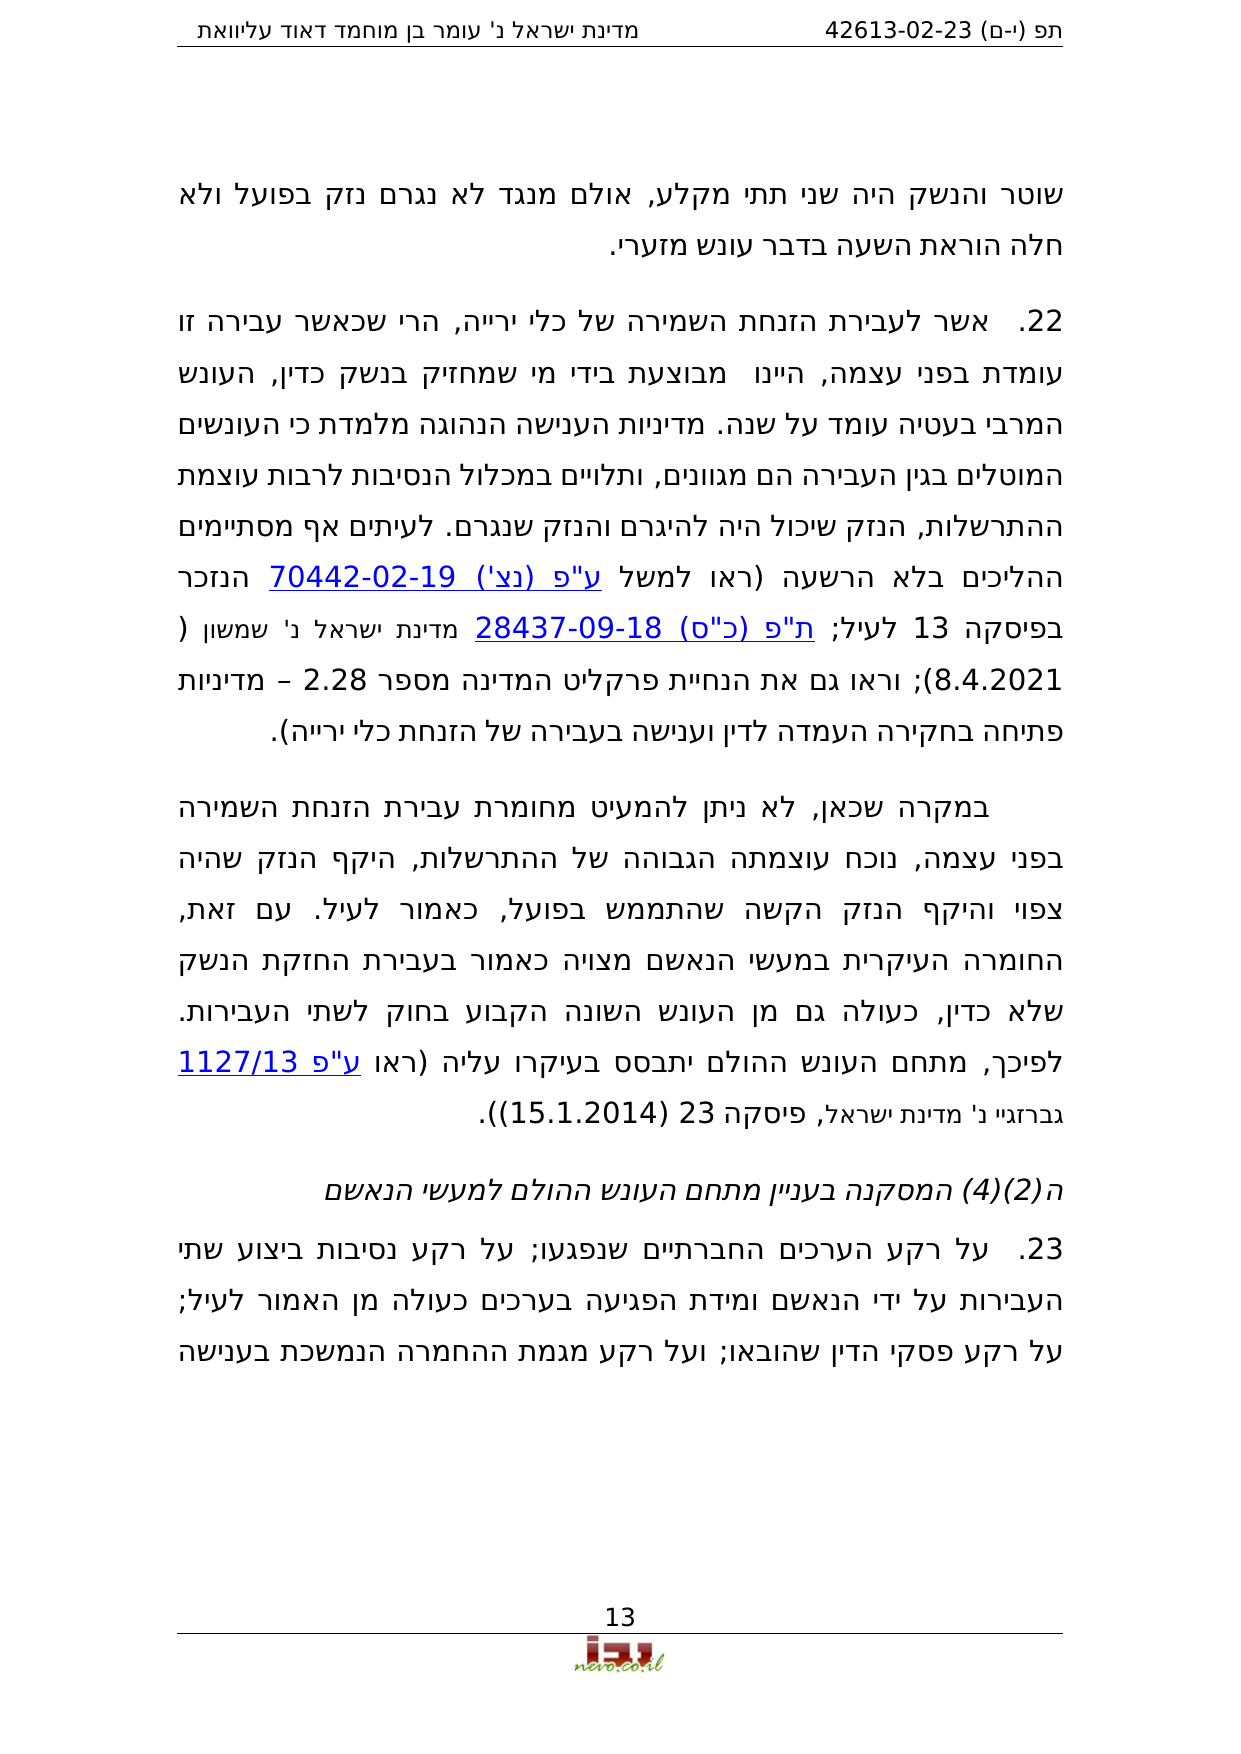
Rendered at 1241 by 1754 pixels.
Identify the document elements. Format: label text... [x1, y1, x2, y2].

text במקרה שכאן, לא ניתן להמעיט מחומרת עבירת הזנחת השמירה בפני עצמה, נוכח עוצמתה הגבוהה של ההתרשלות, היקף הנזק שהיה צפוי והיקף הנזק הקשה שהתממש בפועל, כאמור לעיל. עם זאת, החומרה העיקרית במעשי הנאשם מצויה כאמור בעבירת החזקת הנשק שלא כדין, כעולה גם מן העונש השונה הקבוע בחוק לשתי העבירות. לפיכך, מתחם העונש ההולם יתבסס בעיקרו עליה (ראו ע"פ 1127/13 גברזגיי נ' מדינת ישראל, פיסקה 23 (15.1.2014)). [177, 790, 1064, 1131]
list אשר לעבירת הזנחת השמירה של כלי ירייה, הרי שכאשר עבירה זו עומדת בפני עצמה, היינו מבוצעת בידי מי שמחזיק בנשק כדין, העונש המרבי בעטיה עומד על שנה. מדיניות הענישה הנהוגה מלמדת כי העונשים המוטלים בגין העבירה הם מגוונים, ותלויים במכלול הנסיבות לרבות עוצמת ההתרשלות, הנזק שיכול היה להיגרם והנזק שנגרם. לעיתים אף מסתיימים ההליכים בלא הרשעה (ראו למשל ע"פ (נצ') 70442-02-19 הנזכר בפיסקה 13 לעיל; ת"פ (כ"ס) 28437-09-18 מדינת ישראל נ' שמשון (8.4.2021); וראו גם את הנחיית פרקליט המדינה מספר 2.28 – מדיניות פתיחה בחקירה העמדה לדין וענישה בעבירה של הזנחת כלי ירייה). [177, 304, 1064, 748]
picture [574, 1635, 666, 1673]
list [177, 1232, 1064, 1368]
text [177, 177, 1064, 262]
text ה(2)(4) המסקנה בעניין מתחם העונש ההולם למעשי הנאשם [177, 1173, 1063, 1207]
